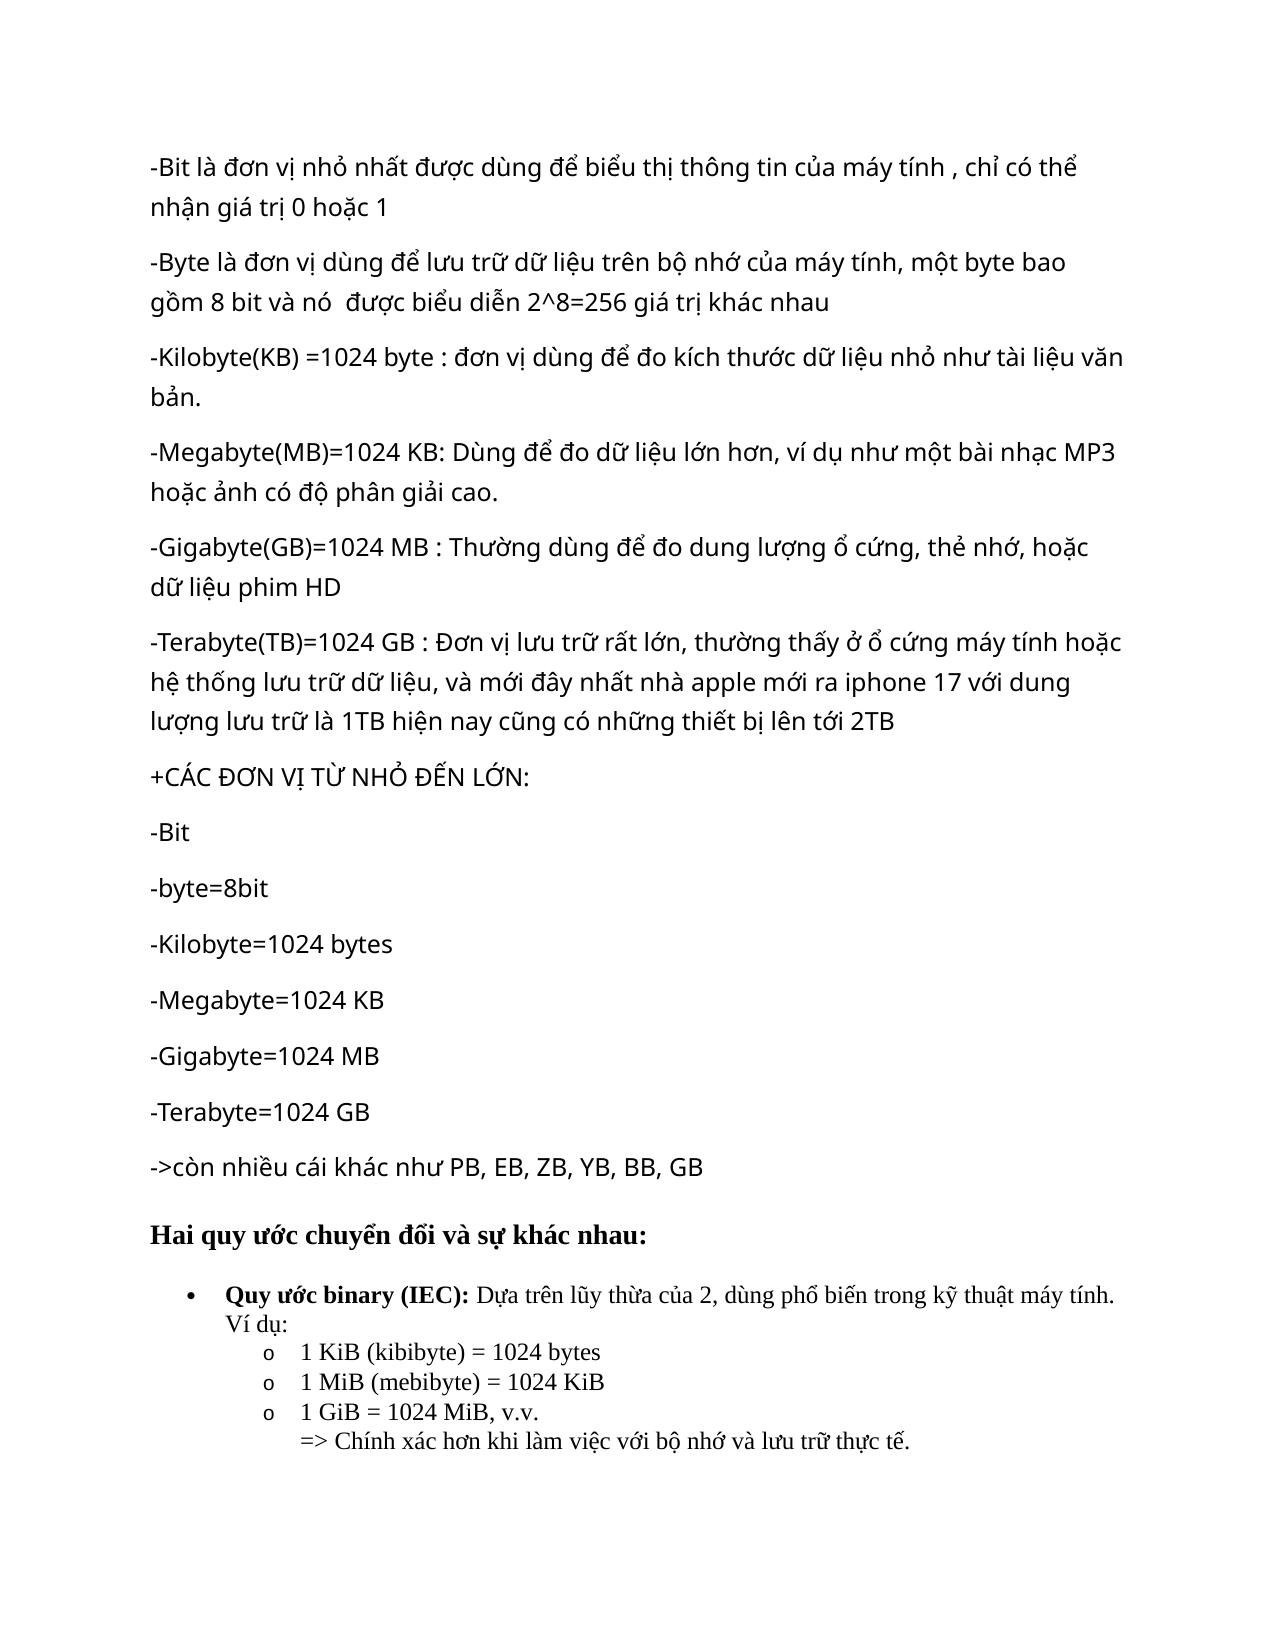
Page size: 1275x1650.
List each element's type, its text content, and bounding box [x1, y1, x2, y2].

text -Gigabyte=1024 MB [150, 1038, 1125, 1072]
text -Bit là đơn vị nhỏ nhất được dùng để biểu thị thông tin của máy tính , chỉ có thể nhận giá trị 0 hoặc 1 [150, 150, 1125, 223]
text -Terabyte=1024 GB [150, 1094, 1125, 1128]
text Hai quy ước chuyển đổi và sự khác nhau: [150, 1218, 1125, 1251]
text -Kilobyte=1024 bytes [150, 927, 1125, 961]
text -Megabyte(MB)=1024 KB: Dùng để đo dữ liệu lớn hơn, ví dụ như một bài nhạc MP3 hoặc ảnh có độ phân giải cao. [150, 435, 1125, 508]
text -Terabyte(TB)=1024 GB : Đơn vị lưu trữ rất lớn, thường thấy ở ổ cứng máy tính hoặc hệ thống lưu trữ dữ liệu, và mới đây nhất nhà apple mới ra iphone 17 với dung lượng lưu trữ là 1TB hiện nay cũng có những thiết bị lên tới 2TB [150, 625, 1125, 737]
list 1 KiB (kibibyte) = 1024 bytes [262, 1337, 1125, 1367]
list 1 MiB (mebibyte) = 1024 KiB [262, 1367, 1125, 1397]
text -Megabyte=1024 KB [150, 982, 1125, 1017]
text -Byte là đơn vị dùng để lưu trữ dữ liệu trên bộ nhớ của máy tính, một byte bao gồm 8 bit và nó được biểu diễn 2^8=256 giá trị khác nhau [150, 245, 1125, 318]
text +CÁC ĐƠN VỊ TỪ NHỎ ĐẾN LỚN: [150, 759, 1125, 793]
text -Kilobyte(KB) =1024 byte : đơn vị dùng để đo kích thước dữ liệu nhỏ như tài liệu văn bản. [150, 340, 1125, 413]
list Quy ước binary (IEC): Dựa trên lũy thừa của 2, dùng phổ biến trong kỹ thuật máy tính. Ví dụ: [187, 1280, 1125, 1337]
text ->còn nhiều cái khác như PB, EB, ZB, YB, BB, GB [150, 1150, 1125, 1184]
list 1 GiB = 1024 MiB, v.v. => Chính xác hơn khi làm việc với bộ nhớ và lưu trữ thực tế. [262, 1397, 1125, 1455]
text -byte=8bit [150, 871, 1125, 905]
text -Gigabyte(GB)=1024 MB : Thường dùng để đo dung lượng ổ cứng, thẻ nhớ, hoặc dữ liệu phim HD [150, 530, 1125, 603]
text -Bit [150, 815, 1125, 849]
